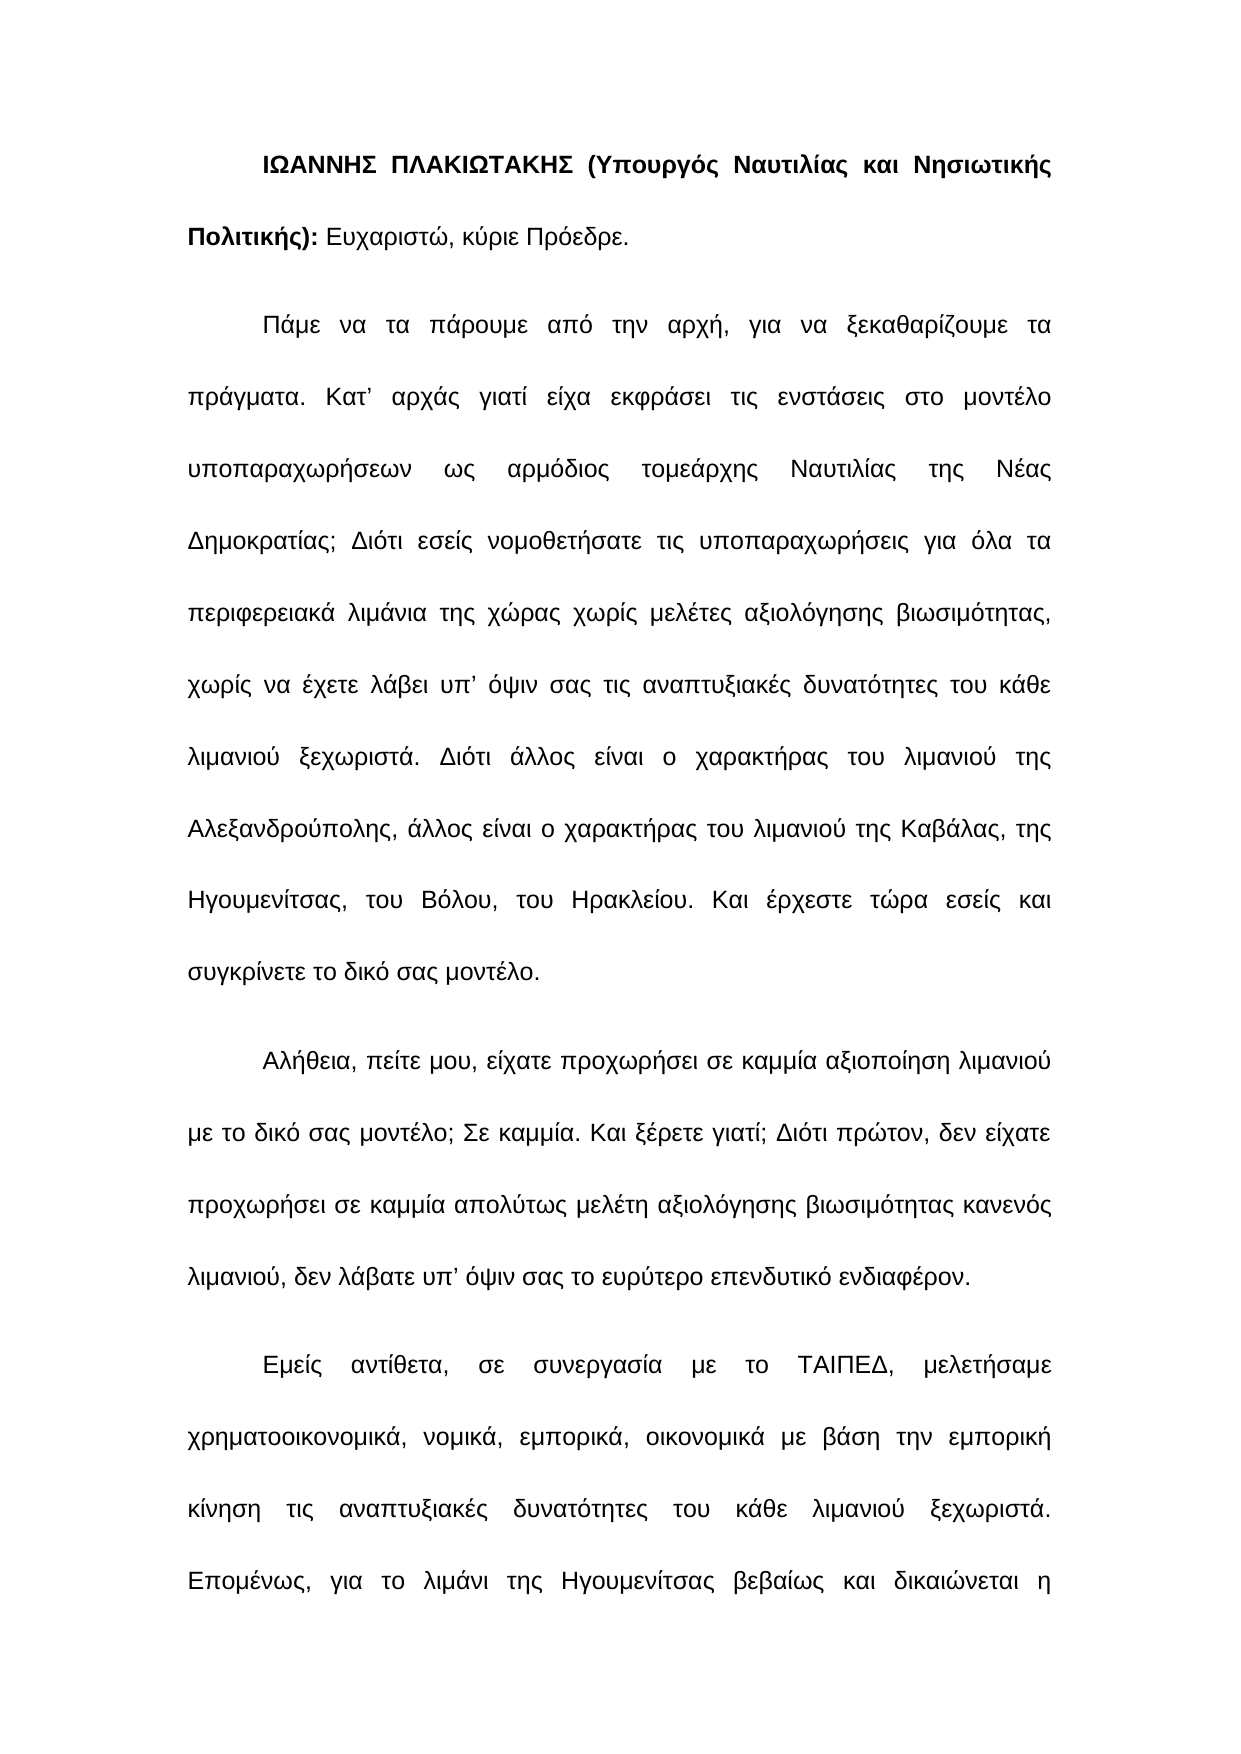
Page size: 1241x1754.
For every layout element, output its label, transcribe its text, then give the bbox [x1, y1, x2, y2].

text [187, 1350, 1053, 1594]
text Πάμε να τα πάρουμε από την αρχή, για να ξεκαθαρίζουμε τα πράγματα. Κατ’ αρχάς γιατί είχα εκφράσει τις ενστάσεις στο μοντέλο υποπαραχωρήσεων ως αρμόδιος τομεάρχης Ναυτιλίας της Νέας Δημοκρατίας; Διότι εσείς νομοθετήσατε τις υποπαραχωρήσεις για όλα τα περιφερειακά λιμάνια της χώρας χωρίς μελέτες αξιολόγησης βιωσιμότητας, χωρίς να έχετε λάβει υπ’ όψιν σας τις αναπτυξιακές δυνατότητες του κάθε λιμανιού ξεχωριστά. Διότι άλλος είναι ο χαρακτήρας του λιμανιού της Αλεξανδρούπολης, άλλος είναι ο χαρακτήρας του λιμανιού της Καβάλας, της Ηγουμενίτσας, του Βόλου, του Ηρακλείου. Και έρχεστε τώρα εσείς και συγκρίνετε το δικό σας μοντέλο. [187, 310, 1053, 986]
text ΙΩΑΝΝΗΣ ΠΛΑΚΙΩΤΑΚΗΣ (Υπουργός Ναυτιλίας και Νησιωτικής Πολιτικής): Ευχαριστώ, κύριε Πρόεδρε. [187, 150, 1053, 251]
text Αλήθεια, πείτε μου, είχατε προχωρήσει σε καμμία αξιοποίηση λιμανιού με το δικό σας μοντέλο; Σε καμμία. Και ξέρετε γιατί; Διότι πρώτον, δεν είχατε προχωρήσει σε καμμία απολύτως μελέτη αξιολόγησης βιωσιμότητας κανενός λιμανιού, δεν λάβατε υπ’ όψιν σας το ευρύτερο επενδυτικό ενδιαφέρον. [187, 1046, 1053, 1290]
